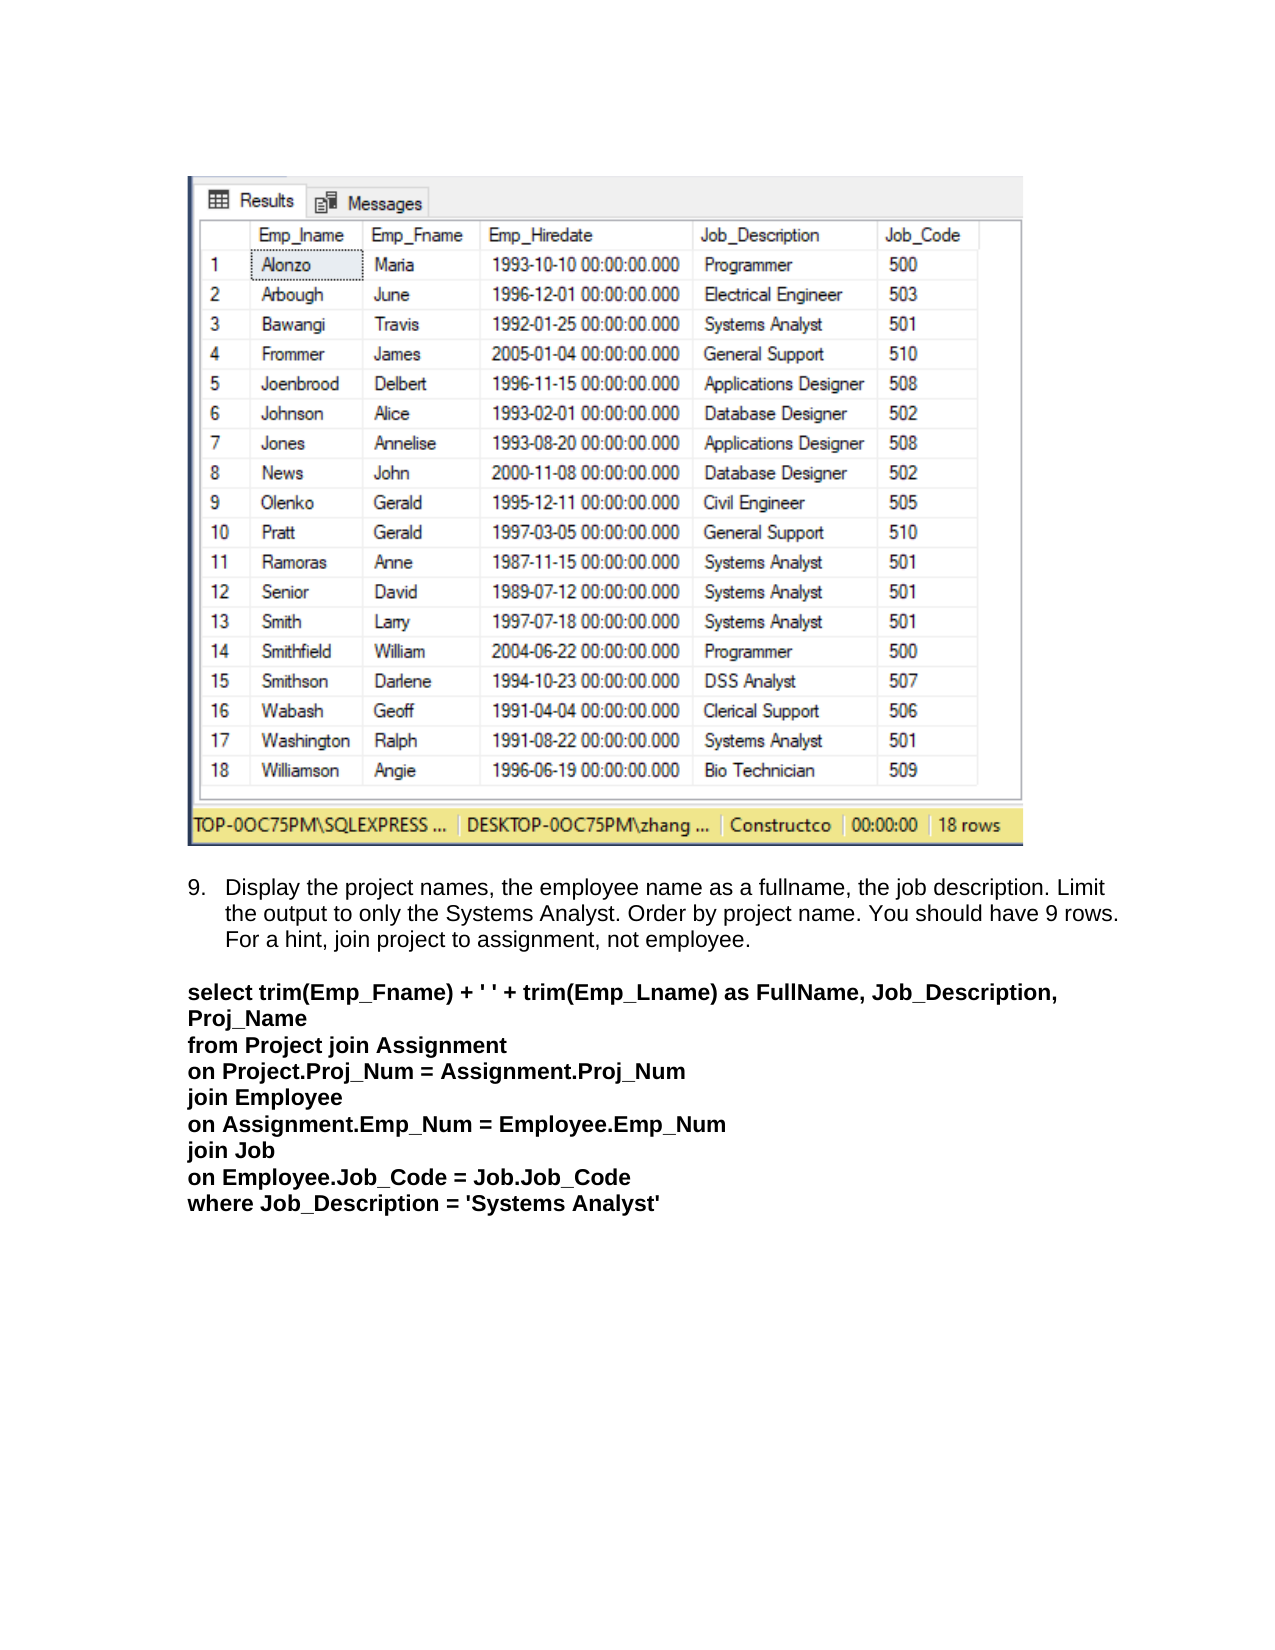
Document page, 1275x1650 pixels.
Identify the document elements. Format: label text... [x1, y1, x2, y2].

text on Employee.Job_Code = Job.Job_Code [187, 1163, 1125, 1190]
text select trim(Emp_Fname) + ' ' + trim(Emp_Lname) as FullName, Job_Description, Proj_Name [187, 979, 1125, 1032]
text from Project join Assignment [187, 1032, 1125, 1058]
text join Employee [187, 1084, 1125, 1111]
text on Project.Proj_Num = Assignment.Proj_Num [187, 1058, 1125, 1084]
text join Job [187, 1137, 1125, 1163]
list Display the project names, the employee name as a fullname, the job description. Limit the output to only the Systems Analyst. Order by project name. You should have 9 rows. For a hint, join project to assignment, not employee. [187, 873, 1125, 953]
picture [187, 176, 1024, 846]
text where Job_Description = 'Systems Analyst' [187, 1190, 1125, 1244]
text on Assignment.Emp_Num = Employee.Emp_Num [187, 1111, 1125, 1137]
